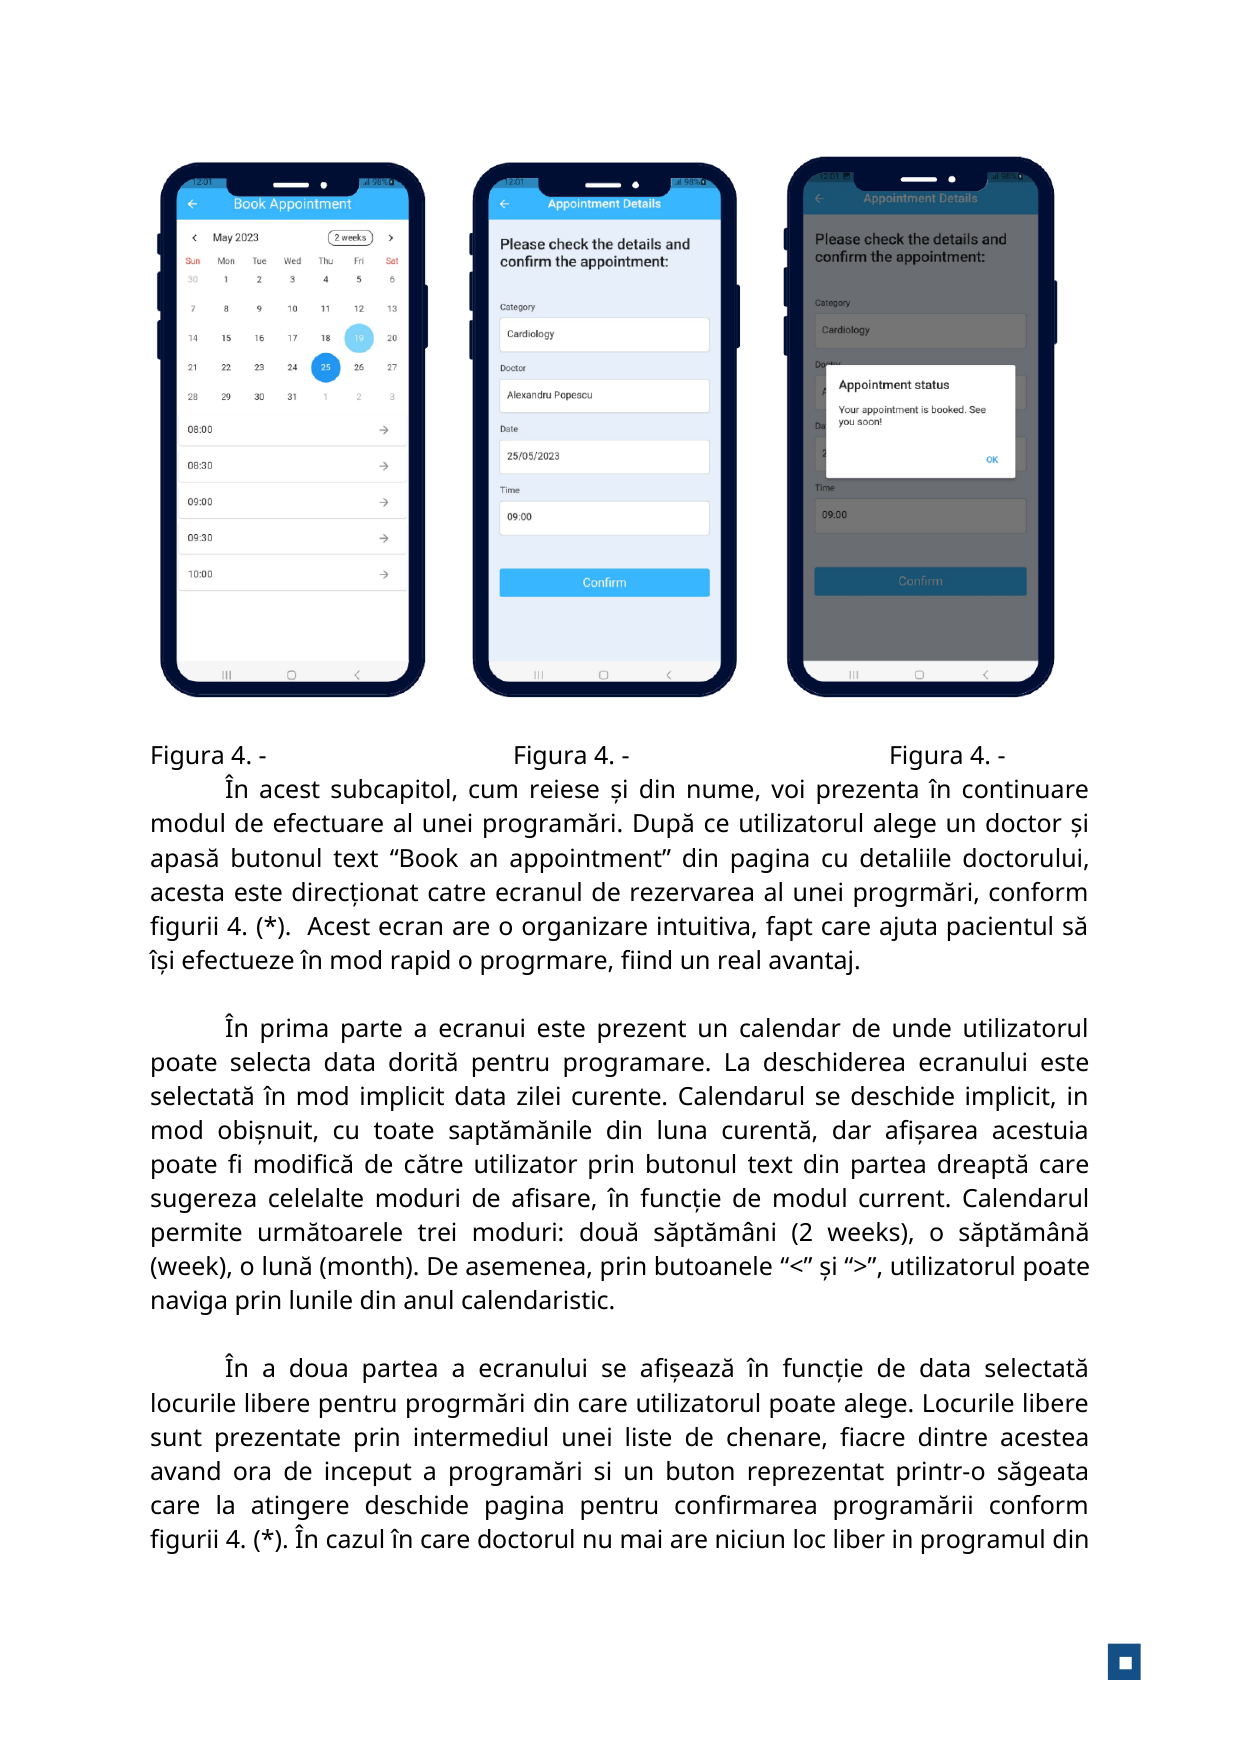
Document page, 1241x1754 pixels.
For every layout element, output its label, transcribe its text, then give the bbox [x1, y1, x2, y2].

text Figura 4. - Figura 4. - Figura 4. - [150, 738, 1090, 772]
picture [150, 155, 433, 704]
text În prima parte a ecranui este prezent un calendar de unde utilizatorul poate selecta data dorită pentru programare. La deschiderea ecranului este selectată în mod implicit data zilei curente. Calendarul se deschide implicit, in mod obișnuit, cu toate saptămănile din luna curentă, dar afișarea acestuia poate fi modifică de către utilizator prin butonul text din partea dreaptă care sugereza celelalte moduri de afisare, în funcție de modul current. Calendarul permite următoarele trei moduri: două săptămâni (2 weeks), o săptămână (week), o lună (month). De asemenea, prin butoanele “<” și “>”, utilizatorul poate naviga prin lunile din anul calendaristic. [150, 1011, 1090, 1317]
picture [1106, 1643, 1140, 1678]
picture [774, 150, 1064, 704]
text În acest subcapitol, cum reiese și din nume, voi prezenta în continuare modul de efectuare al unei programări. După ce utilizatorul alege un doctor și apasă butonul text “Book an appointment” din pagina cu detaliile doctorului, acesta este direcționat catre ecranul de rezervarea al unei progrmări, conform figurii 4. (*). Acest ecran are o organizare intuitiva, fapt care ajuta pacientul să își efectueze în mod rapid o progrmare, fiind un real avantaj. [150, 772, 1090, 976]
picture [465, 155, 749, 704]
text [150, 1351, 1090, 1556]
